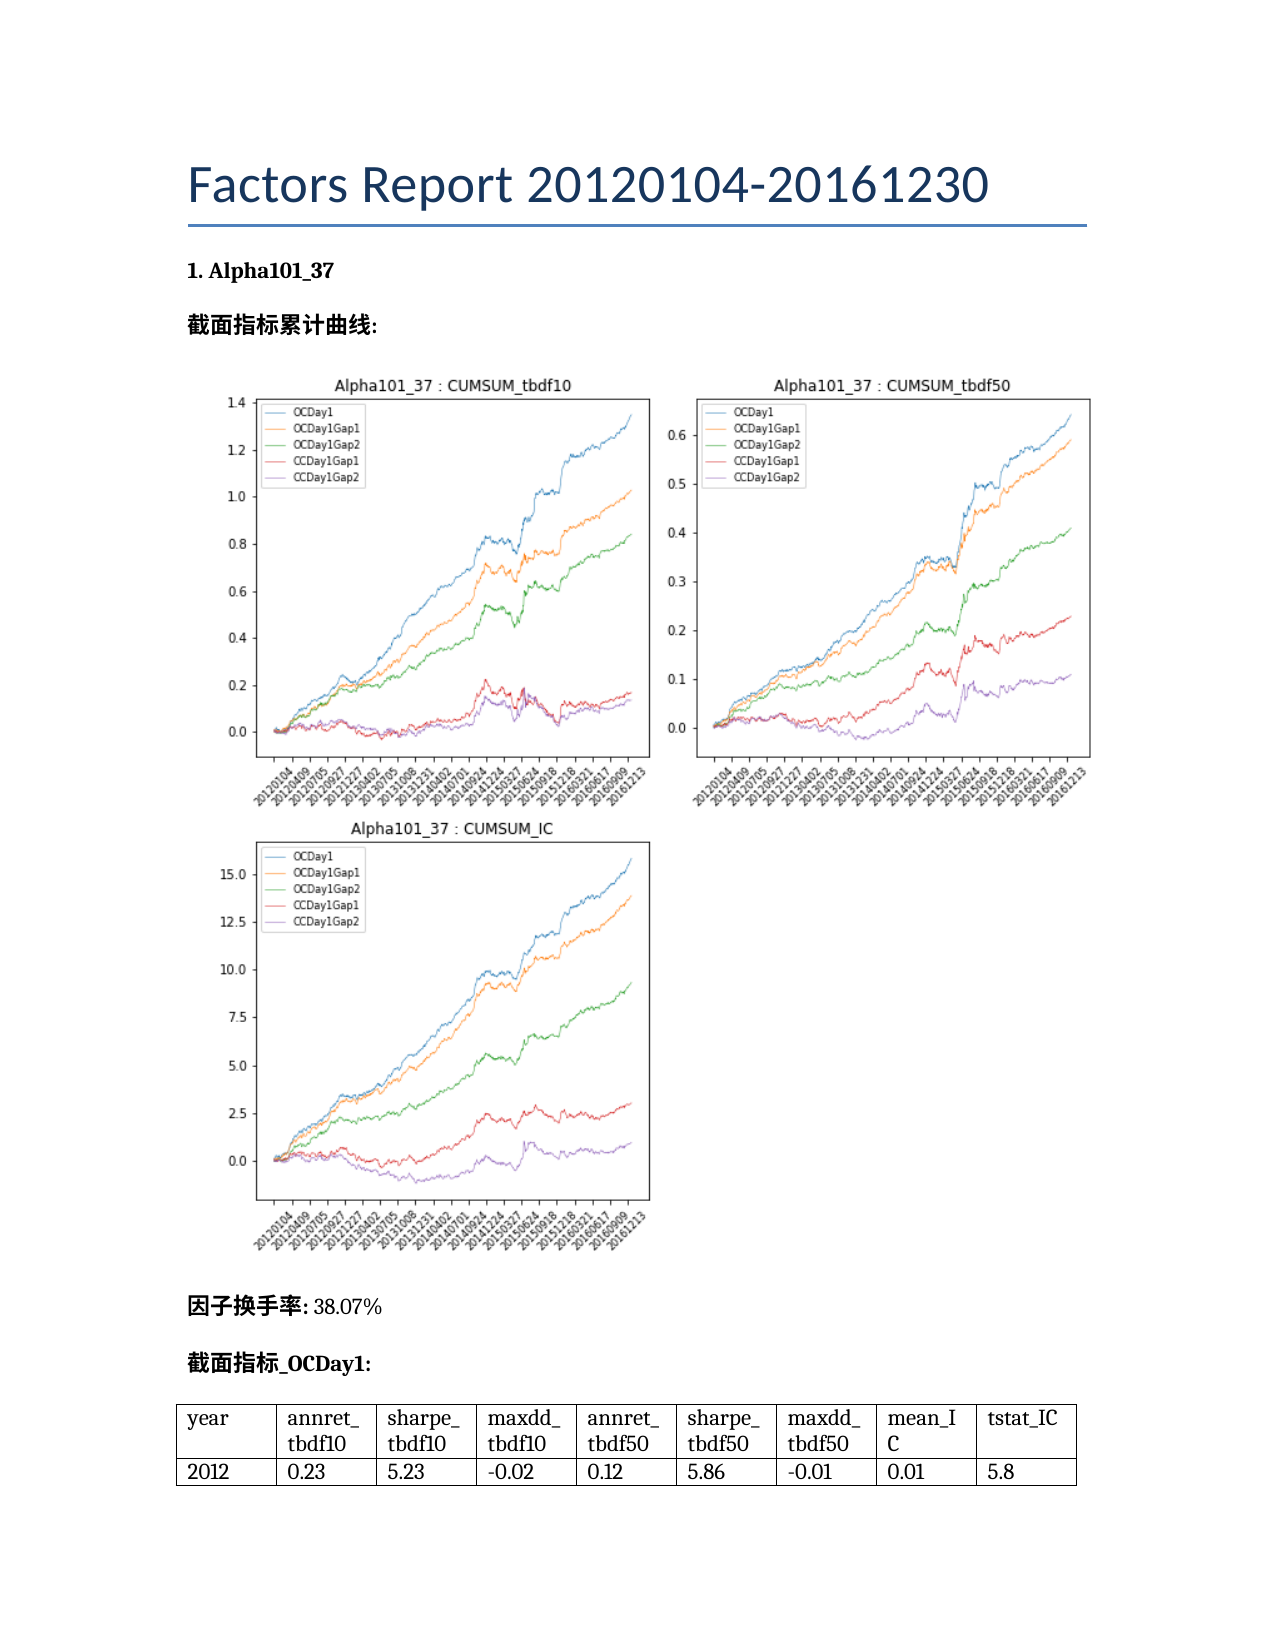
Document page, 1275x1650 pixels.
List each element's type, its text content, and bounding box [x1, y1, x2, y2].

table_cell -0.01 [777, 1459, 876, 1485]
table_header sharpe_tbdf10 [377, 1405, 476, 1458]
table_header sharpe_tbdf50 [677, 1405, 776, 1458]
table_header year [177, 1405, 276, 1458]
title Factors Report 20120104-20161230 [187, 150, 1087, 227]
table_header maxdd_tbdf50 [777, 1405, 876, 1458]
table_cell 5.8 [977, 1459, 1076, 1485]
table_cell 0.12 [577, 1459, 676, 1485]
table_header mean_IC [877, 1405, 976, 1458]
table_cell 5.23 [377, 1459, 476, 1485]
table_cell 0.01 [877, 1459, 976, 1485]
text 截面指标累计曲线: [187, 309, 1087, 340]
table_cell 5.86 [677, 1459, 776, 1485]
table_cell -0.02 [477, 1459, 576, 1485]
table_header annret_tbdf10 [277, 1405, 376, 1458]
table_header tstat_IC [977, 1405, 1076, 1458]
text 截面指标_OCDay1: [187, 1347, 1087, 1378]
text 因子换手率: 38.07% [187, 1290, 1087, 1322]
table_cell 0.23 [277, 1459, 376, 1485]
table_cell 2012 [177, 1459, 276, 1485]
table_header annret_tbdf50 [577, 1405, 676, 1458]
table_header maxdd_tbdf10 [477, 1405, 576, 1458]
text 1. Alpha101_37 [187, 258, 1087, 284]
picture [206, 365, 1107, 1266]
